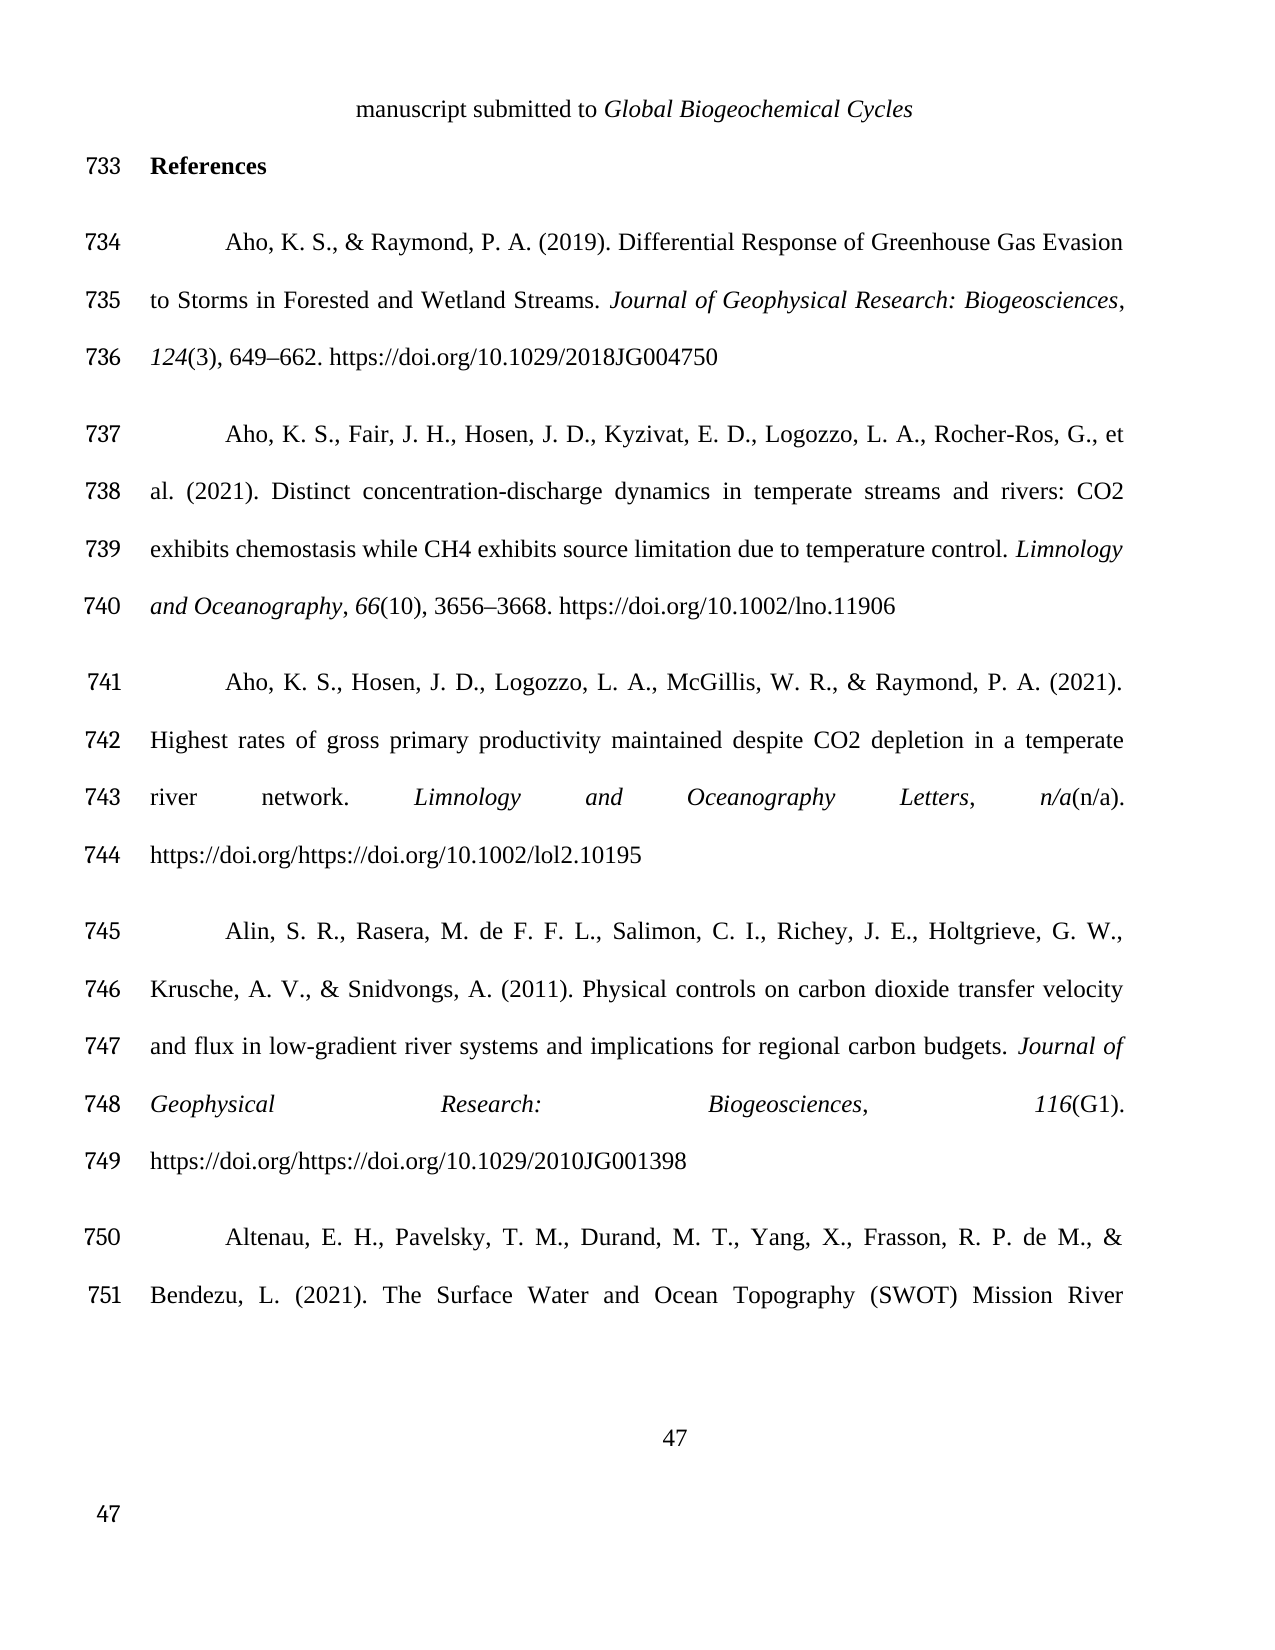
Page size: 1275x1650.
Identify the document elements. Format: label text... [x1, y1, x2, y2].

text Alin, S. R., Rasera, M. de F. F. L., Salimon, C. I., Richey, J. E., Holtgrieve, G. W., Krusche, A. V., & Snidvongs, A. (2011). Physical controls on carbon dioxide transfer velocity and flux in low-gradient river systems and implications for regional carbon budgets. Journal of Geophysical Research: Biogeosciences, 116(G1). https://doi.org/https://doi.org/10.1029/2010JG001398 [150, 916, 1125, 1175]
text Aho, K. S., & Raymond, P. A. (2019). Differential Response of Greenhouse Gas Evasion to Storms in Forested and Wetland Streams. Journal of Geophysical Research: Biogeosciences, 124(3), 649–662. https://doi.org/10.1029/2018JG004750 [150, 227, 1125, 371]
text Aho, K. S., Fair, J. H., Hosen, J. D., Kyzivat, E. D., Logozzo, L. A., Rocher-Ros, G., et al. (2021). Distinct concentration-discharge dynamics in temperate streams and rivers: CO2 exhibits chemostasis while CH4 exhibits source limitation due to temperature control. Limnology and Oceanography, 66(10), 3656–3668. https://doi.org/10.1002/lno.11906 [150, 419, 1125, 620]
subtitle References [150, 151, 1125, 180]
text Aho, K. S., Hosen, J. D., Logozzo, L. A., McGillis, W. R., & Raymond, P. A. (2021). Highest rates of gross primary productivity maintained despite CO2 depletion in a temperate river network. Limnology and Oceanography Letters, n/a(n/a). https://doi.org/https://doi.org/10.1002/lol2.10195 [150, 667, 1125, 869]
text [150, 1222, 1125, 1309]
